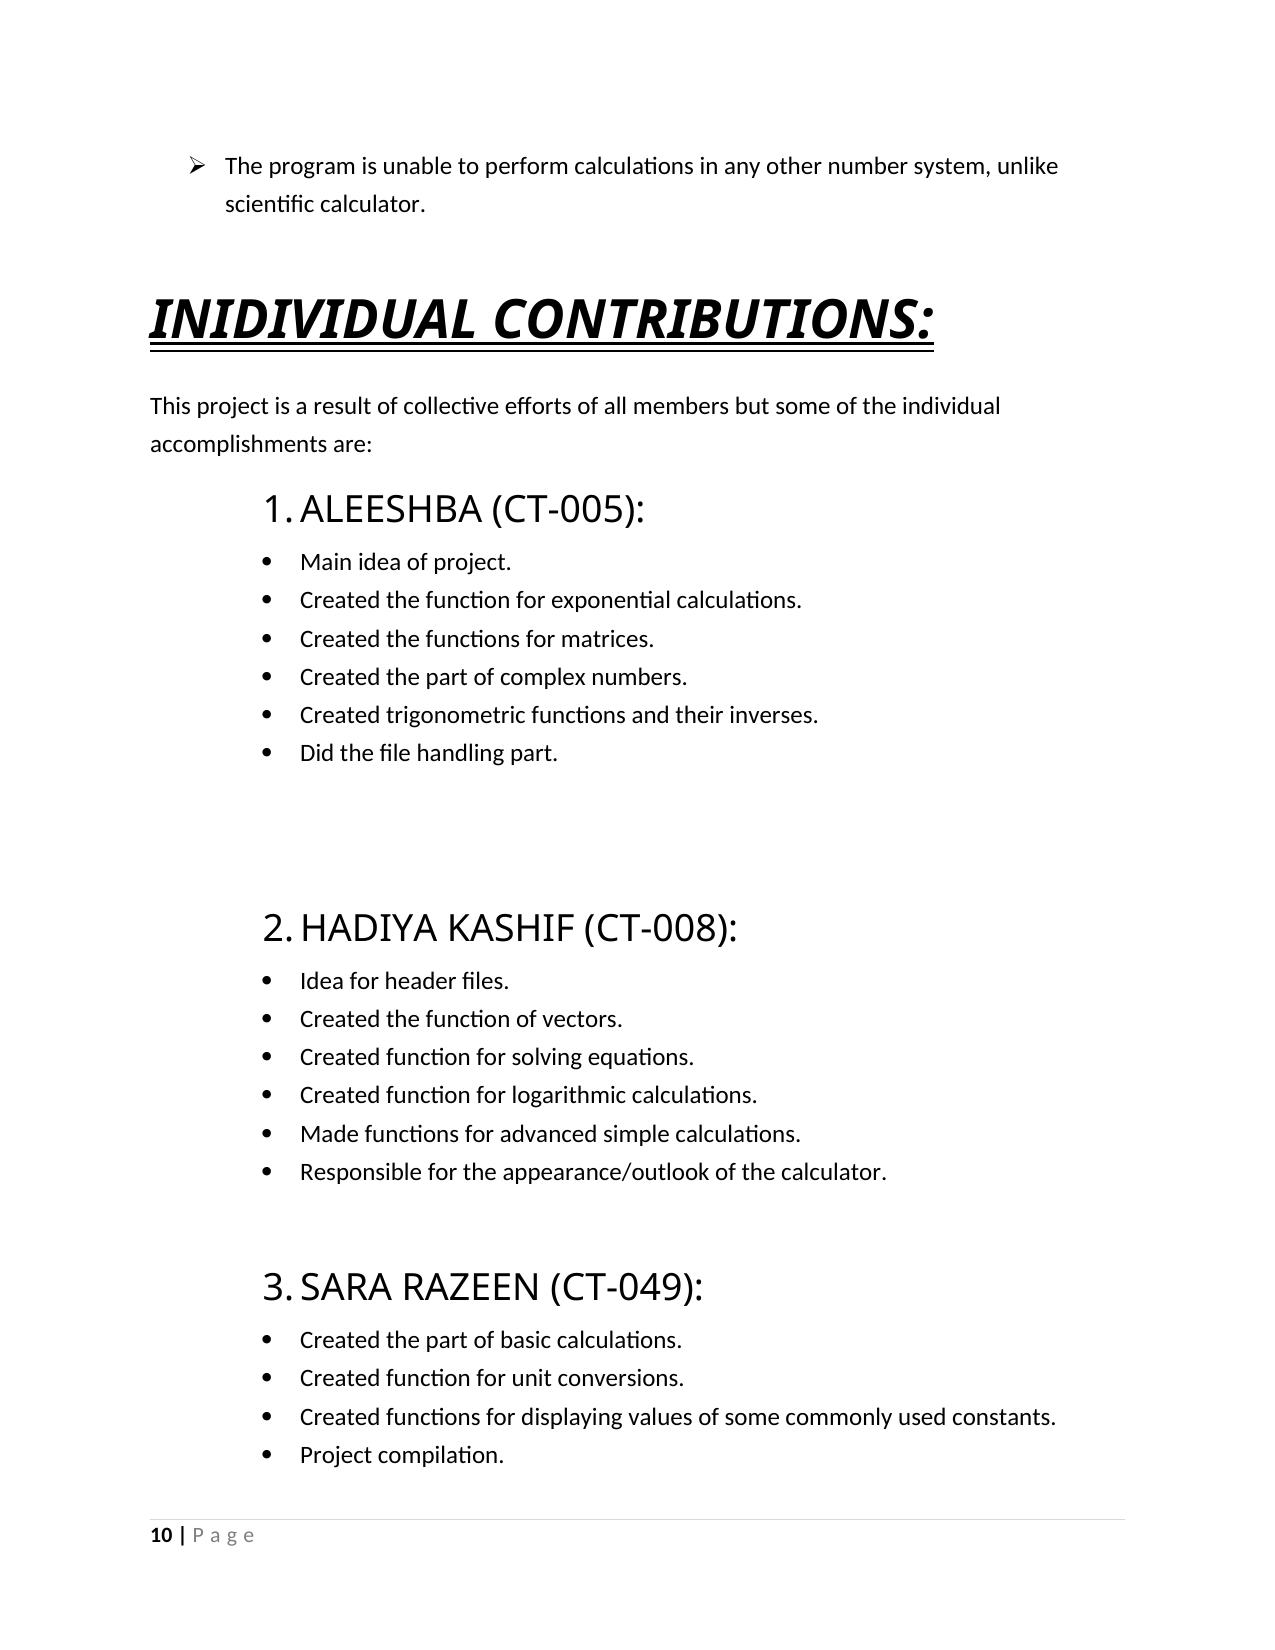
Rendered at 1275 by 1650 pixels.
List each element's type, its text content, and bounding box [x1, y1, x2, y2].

list Made functions for advanced simple calculations. [262, 1118, 1125, 1148]
list Created the part of complex numbers. [262, 661, 1125, 691]
list Created functions for displaying values of some commonly used constants. [262, 1401, 1125, 1431]
list Project compilation. [262, 1439, 1125, 1469]
list Created the function for exponential calculations. [262, 585, 1125, 615]
list Created function for unit conversions. [262, 1363, 1125, 1393]
list Created the part of basic calculations. [262, 1324, 1125, 1355]
list The program is unable to perform calculations in any other number system, unlike scientific calculator. [187, 150, 1125, 219]
list SARA RAZEEN (CT-049): [262, 1261, 1125, 1312]
list Created trigonometric functions and their inverses. [262, 699, 1125, 729]
text This project is a result of collective efforts of all members but some of the individual accomplishments are: [150, 390, 1125, 458]
list HADIYA KASHIF (CT-008): [262, 902, 1125, 953]
list Created the function of vectors. [262, 1003, 1125, 1034]
list Idea for header files. [262, 965, 1125, 996]
list ALEESHBA (CT-005): [262, 483, 1125, 534]
text INIDIVIDUAL CONTRIBUTIONS: [150, 281, 1125, 355]
list Created function for solving equations. [262, 1042, 1125, 1072]
list Created the functions for matrices. [262, 623, 1125, 653]
list Responsible for the appearance/outlook of the calculator. [262, 1156, 1125, 1186]
list Main idea of project. [262, 547, 1125, 577]
list Created function for logarithmic calculations. [262, 1080, 1125, 1110]
list Did the file handling part. [262, 737, 1125, 768]
